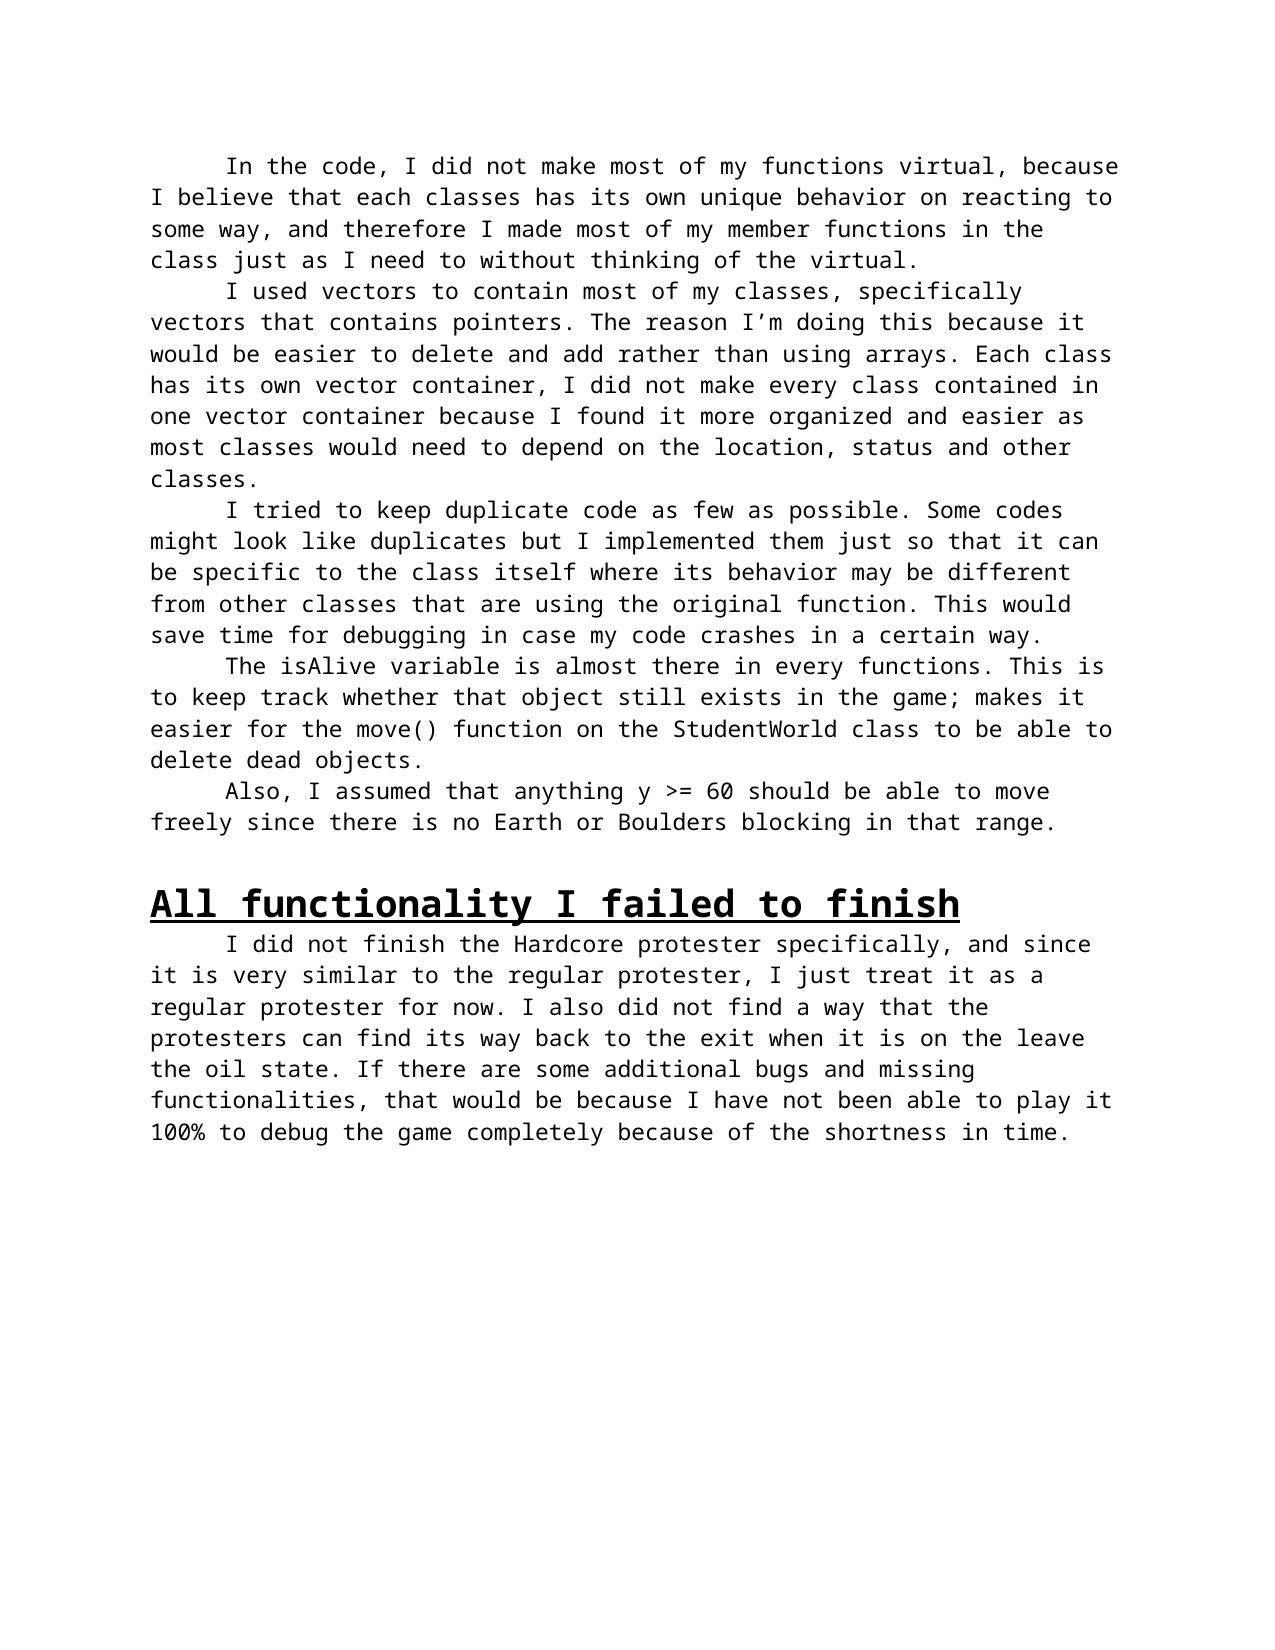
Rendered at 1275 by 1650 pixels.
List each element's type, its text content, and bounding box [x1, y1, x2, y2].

text I used vectors to contain most of my classes, specifically vectors that contains pointers. The reason I’m doing this because it would be easier to delete and add rather than using arrays. Each class has its own vector container, I did not make every class contained in one vector container because I found it more organized and easier as most classes would need to depend on the location, status and other classes. [150, 275, 1125, 494]
text In the code, I did not make most of my functions virtual, because I believe that each classes has its own unique behavior on reacting to some way, and therefore I made most of my member functions in the class just as I need to without thinking of the virtual. [150, 150, 1125, 275]
text The isAlive variable is almost there in every functions. This is to keep track whether that object still exists in the game; makes it easier for the move() function on the StudentWorld class to be able to delete dead objects. [150, 650, 1125, 775]
text I tried to keep duplicate code as few as possible. Some codes might look like duplicates but I implemented them just so that it can be specific to the class itself where its behavior may be different from other classes that are using the original function. This would save time for debugging in case my code crashes in a certain way. [150, 494, 1125, 650]
text All functionality I failed to finish [150, 877, 1125, 928]
text I did not finish the Hardcore protester specifically, and since it is very similar to the regular protester, I just treat it as a regular protester for now. I also did not find a way that the protesters can find its way back to the exit when it is on the leave the oil state. If there are some additional bugs and missing functionalities, that would be because I have not been able to play it 100% to debug the game completely because of the shortness in time. [150, 928, 1125, 1147]
text Also, I assumed that anything y >= 60 should be able to move freely since there is no Earth or Boulders blocking in that range. [150, 775, 1125, 837]
